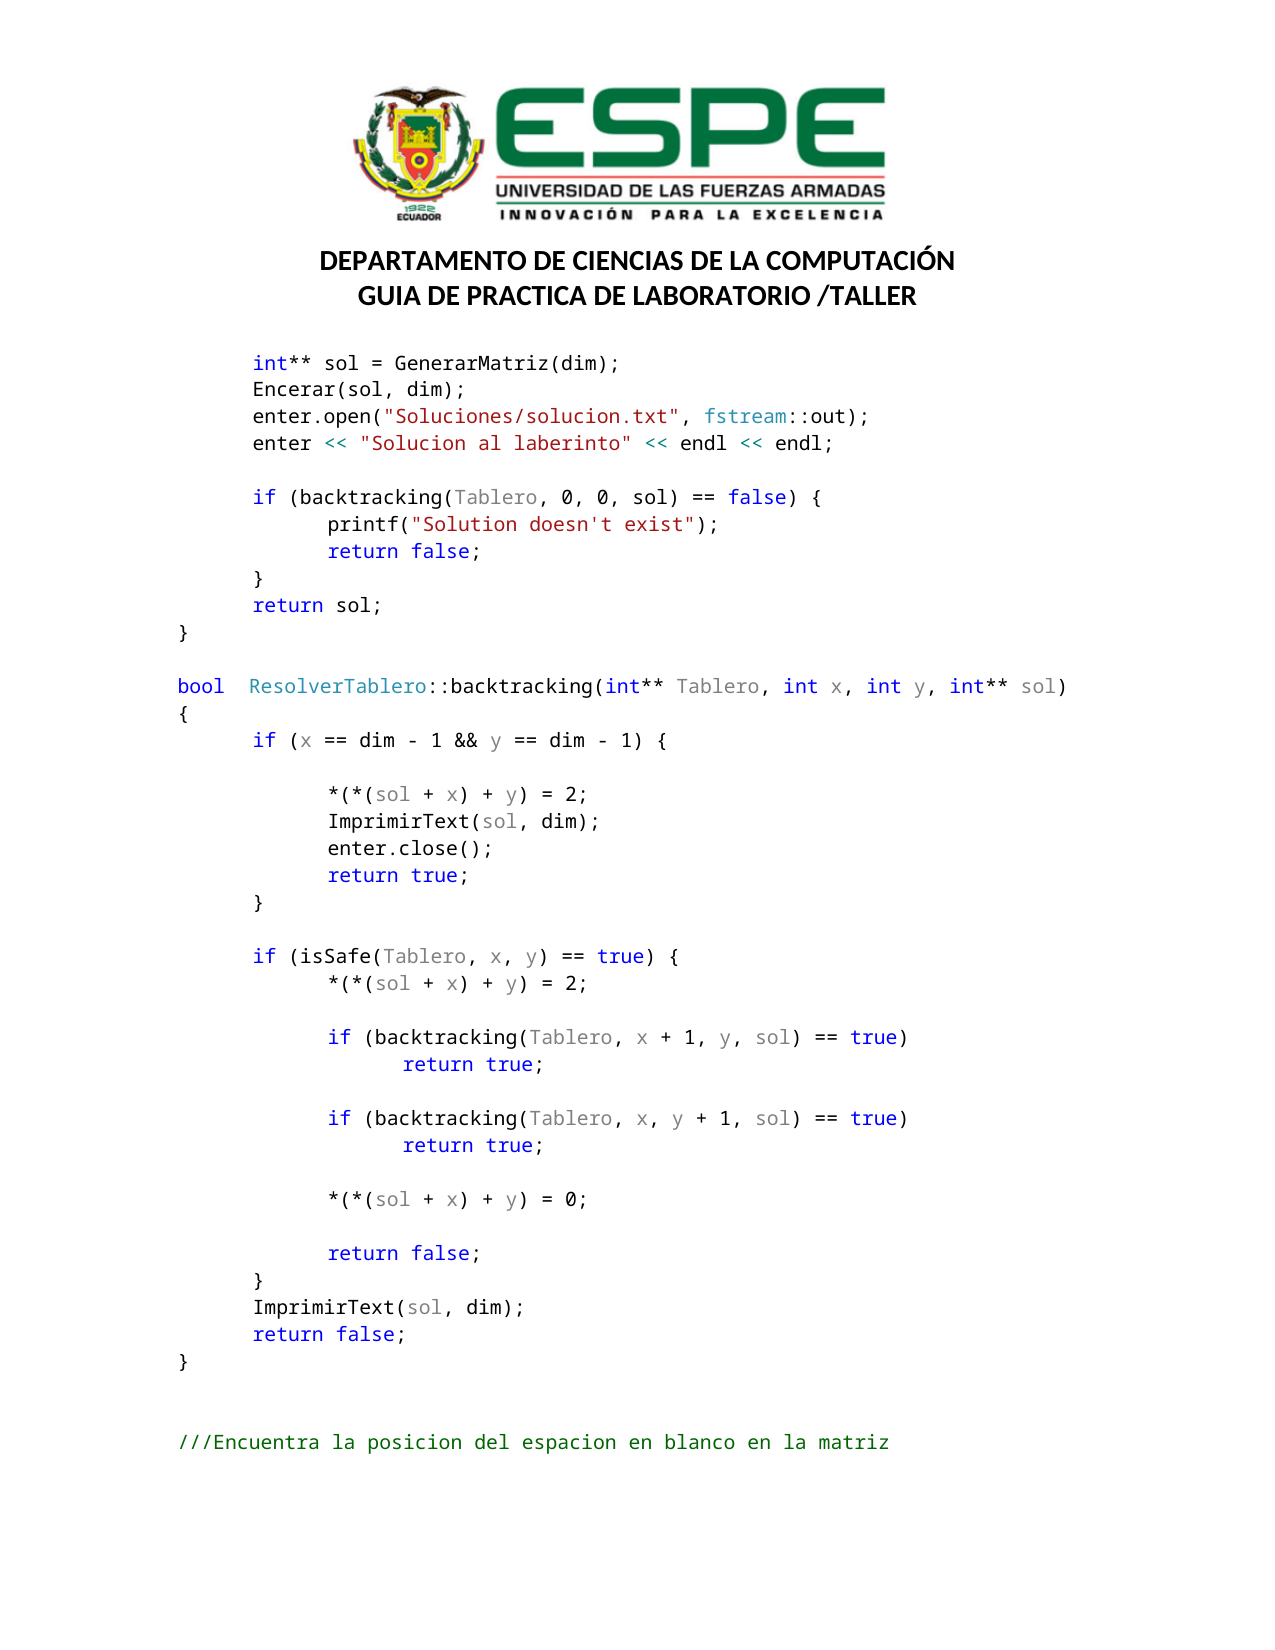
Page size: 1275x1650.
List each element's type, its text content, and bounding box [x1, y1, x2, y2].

text return true; [177, 1050, 1098, 1077]
text enter.open("Soluciones/solucion.txt", fstream::out); [177, 403, 1098, 430]
text return false; [177, 1320, 1098, 1347]
text *(*(sol + x) + y) = 2; [177, 780, 1098, 807]
text } [177, 1266, 1098, 1293]
text enter << "Solucion al laberinto" << endl << endl; [177, 430, 1098, 457]
text enter.close(); [177, 834, 1098, 861]
text return false; [177, 1239, 1098, 1266]
text int** sol = GenerarMatriz(dim); [177, 349, 1098, 376]
text if (backtracking(Tablero, x + 1, y, sol) == true) [177, 1023, 1098, 1050]
text return sol; [177, 592, 1098, 618]
text *(*(sol + x) + y) = 2; [177, 969, 1098, 996]
text ImprimirText(sol, dim); [177, 807, 1098, 834]
text } [177, 888, 1098, 915]
text } [177, 618, 1098, 646]
text printf("Solution doesn't exist"); [177, 511, 1098, 538]
text return true; [177, 1131, 1098, 1158]
text return false; [177, 538, 1098, 564]
text return true; [177, 861, 1098, 888]
text if (x == dim - 1 && y == dim - 1) { [177, 726, 1098, 753]
text if (backtracking(Tablero, 0, 0, sol) == false) { [177, 484, 1098, 511]
text if (backtracking(Tablero, x, y + 1, sol) == true) [177, 1104, 1098, 1131]
text ImprimirText(sol, dim); [177, 1293, 1098, 1320]
text if (isSafe(Tablero, x, y) == true) { [177, 942, 1098, 969]
text } [177, 1347, 1098, 1374]
picture [334, 74, 898, 235]
text Encerar(sol, dim); [177, 376, 1098, 403]
text { [177, 699, 1098, 726]
text ///Encuentra la posicion del espacion en blanco en la matriz [177, 1428, 1098, 1455]
text } [177, 564, 1098, 592]
text *(*(sol + x) + y) = 0; [177, 1185, 1098, 1212]
text bool ResolverTablero::backtracking(int** Tablero, int x, int y, int** sol) [177, 672, 1098, 699]
